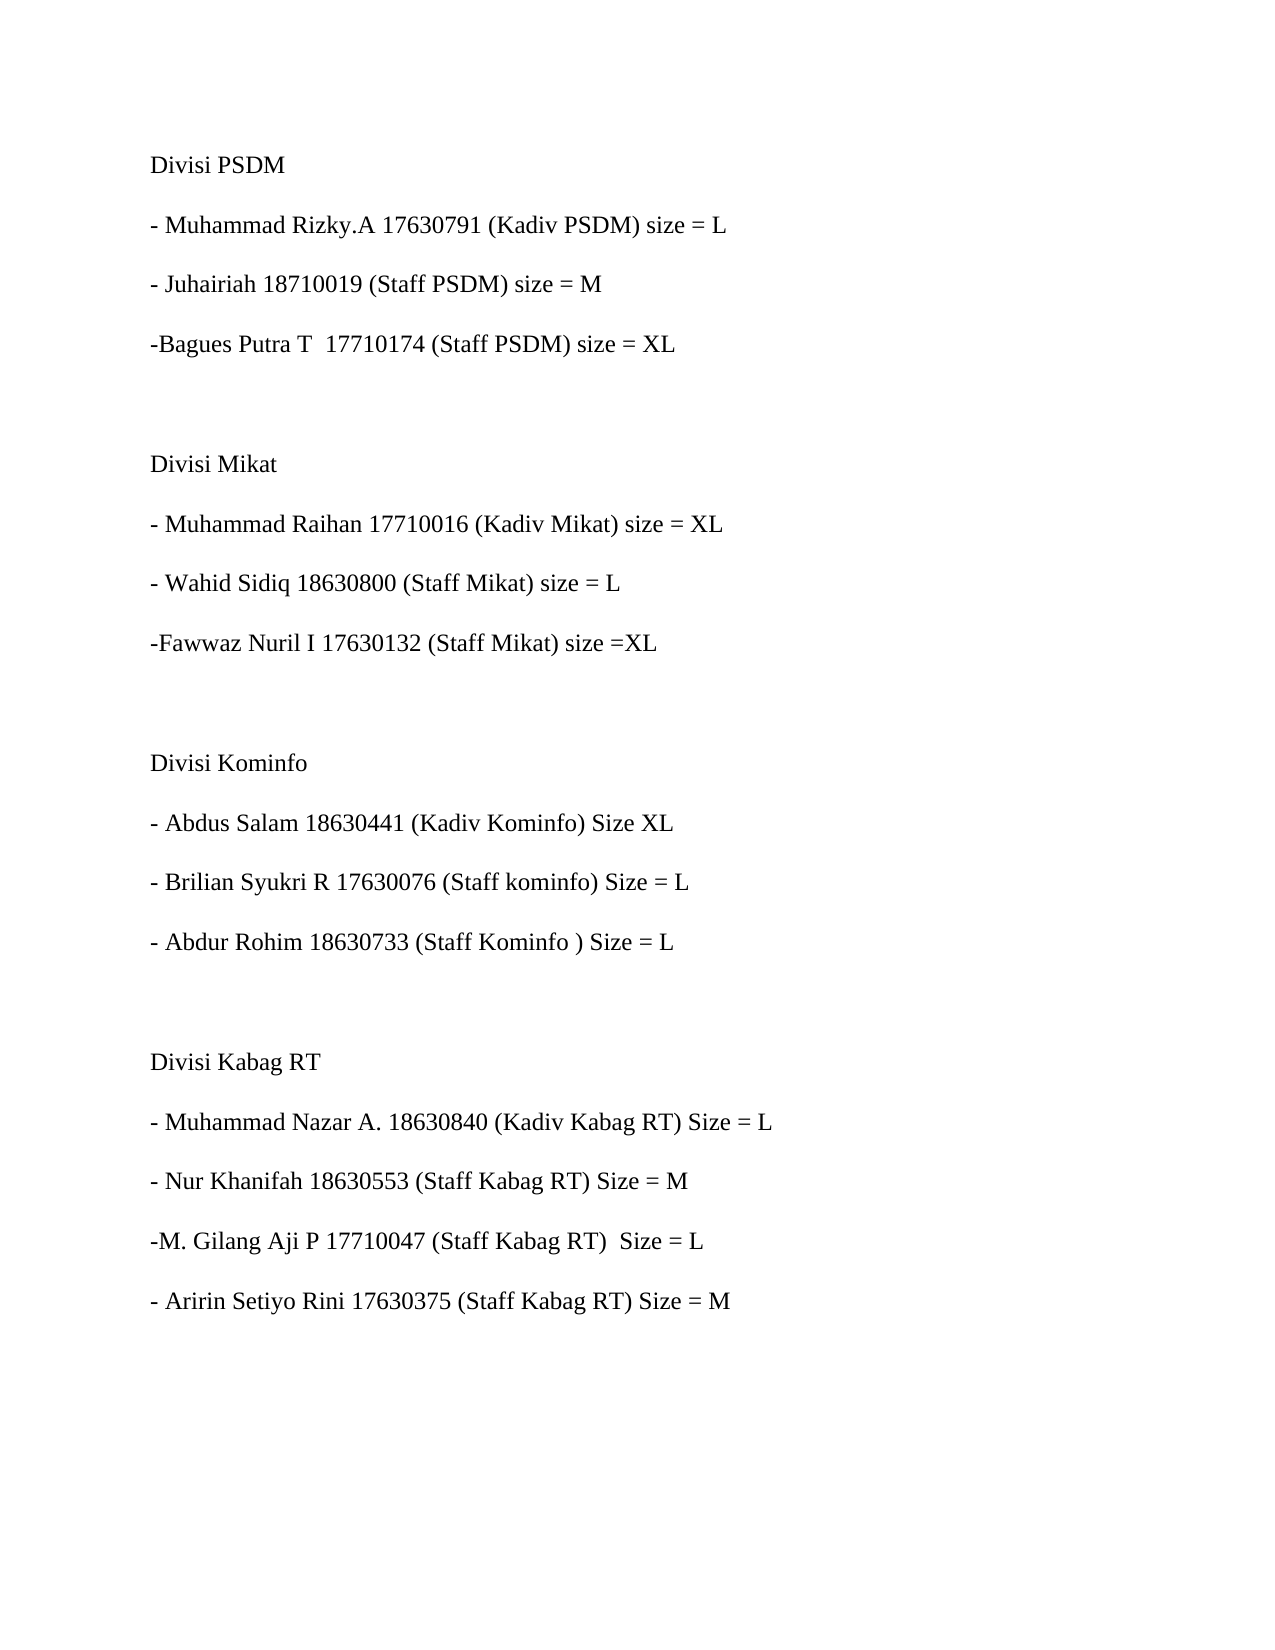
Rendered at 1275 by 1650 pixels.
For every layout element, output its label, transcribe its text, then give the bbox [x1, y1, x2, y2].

text - Abdus Salam 18630441 (Kadiv Kominfo) Size XL [150, 808, 1125, 836]
text - Brilian Syukri R 17630076 (Staff kominfo) Size = L [150, 867, 1125, 896]
text - Muhammad Rizky.A 17630791 (Kadiv PSDM) size = L [150, 210, 1125, 238]
text Divisi Kabag RT [150, 1047, 1125, 1076]
text - Muhammad Nazar A. 18630840 (Kadiv Kabag RT) Size = L [150, 1107, 1125, 1135]
text -M. Gilang Aji P 17710047 (Staff Kabag RT) Size = L [150, 1226, 1125, 1255]
text Divisi Mikat [150, 449, 1125, 478]
text - Juhairiah 18710019 (Staff PSDM) size = M [150, 269, 1125, 298]
text Divisi Kominfo [150, 748, 1125, 777]
text -Fawwaz Nuril I 17630132 (Staff Mikat) size =XL [150, 628, 1125, 657]
text -Bagues Putra T 17710174 (Staff PSDM) size = XL [150, 329, 1125, 358]
text - Abdur Rohim 18630733 (Staff Kominfo ) Size = L [150, 927, 1125, 956]
text - Aririn Setiyo Rini 17630375 (Staff Kabag RT) Size = M [150, 1286, 1125, 1315]
text - Muhammad Raihan 17710016 (Kadiv Mikat) size = XL [150, 509, 1125, 537]
text Divisi PSDM [150, 150, 1125, 179]
text - Wahid Sidiq 18630800 (Staff Mikat) size = L [150, 568, 1125, 597]
text - Nur Khanifah 18630553 (Staff Kabag RT) Size = M [150, 1166, 1125, 1195]
